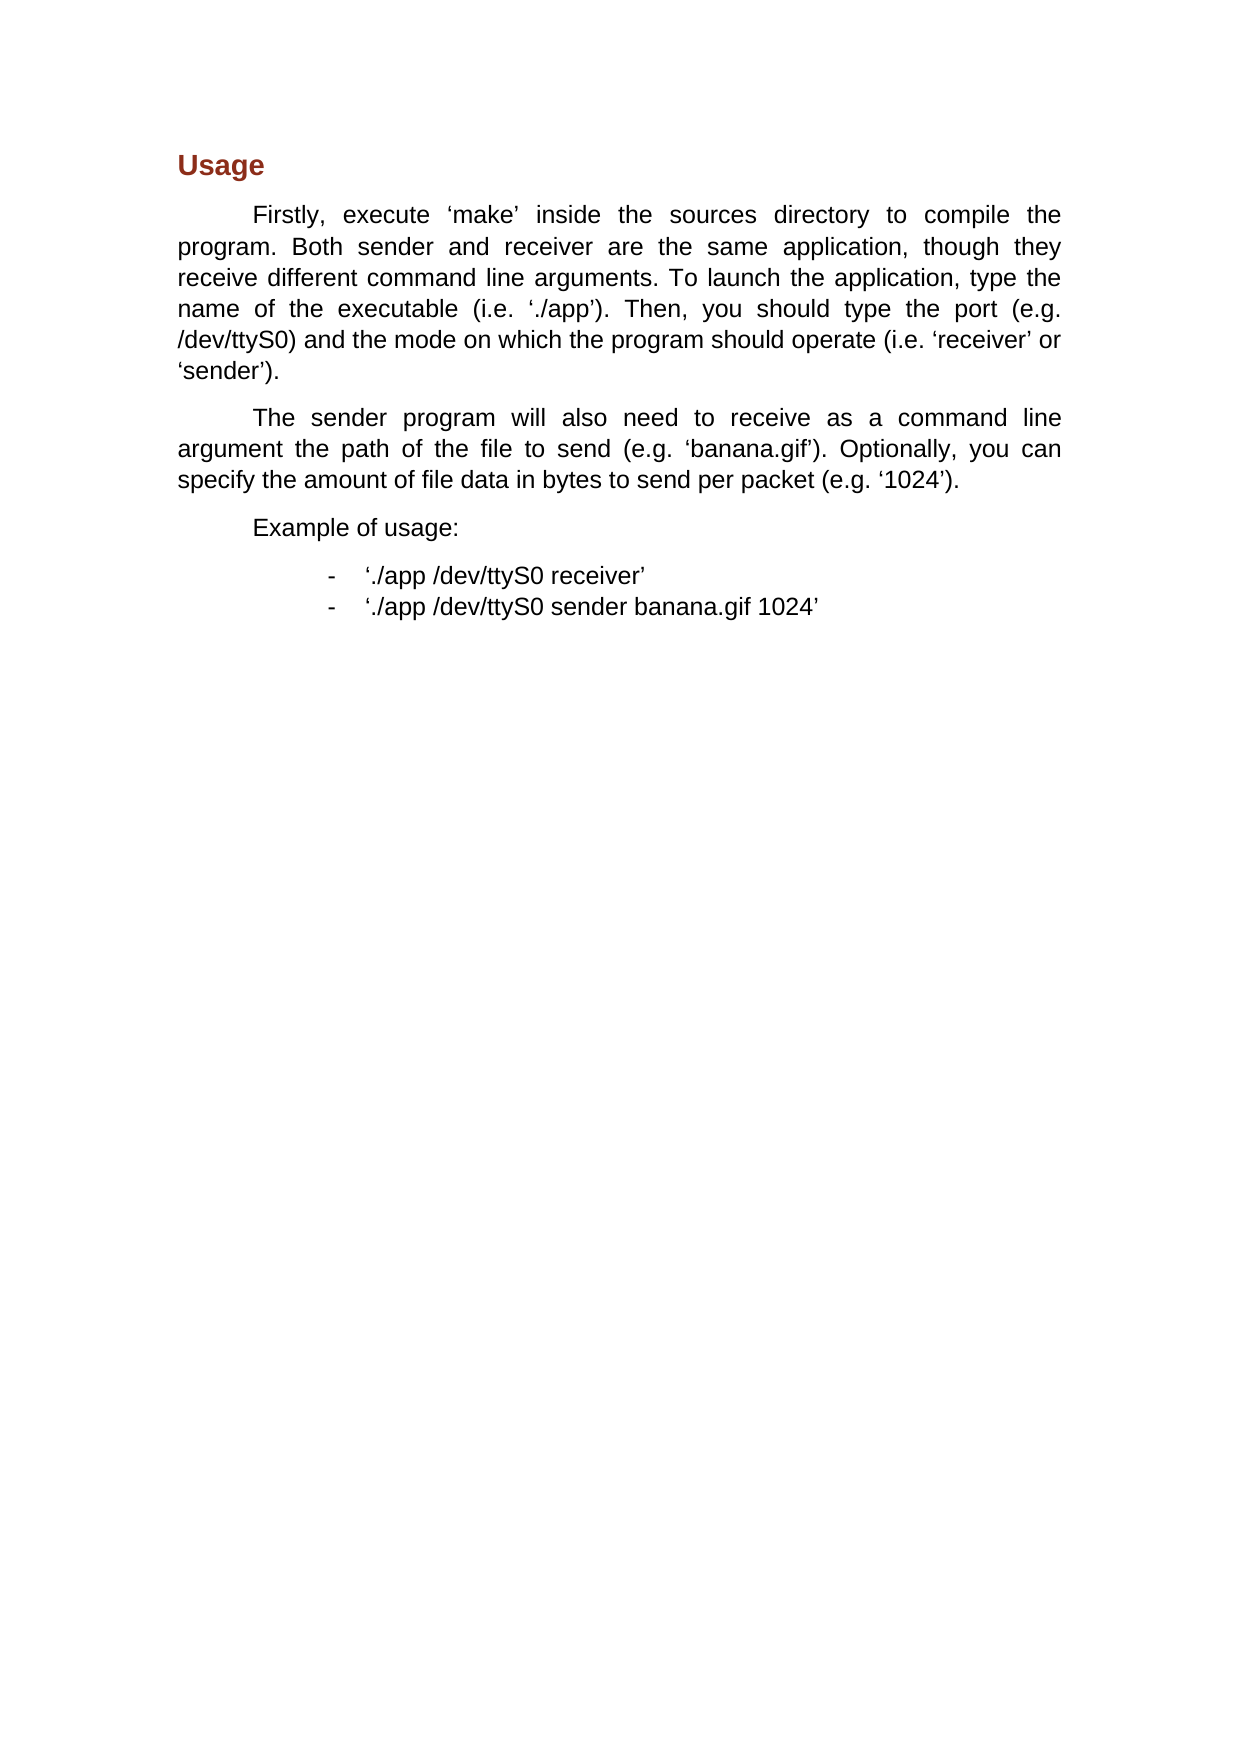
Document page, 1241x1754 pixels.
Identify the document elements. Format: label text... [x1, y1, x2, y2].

text The sender program will also need to receive as a command line argument the path of the file to send (e.g. ‘banana.gif’). Optionally, you can specify the amount of file data in bytes to send per packet (e.g. ‘1024’). [177, 403, 1063, 494]
list ‘./app /dev/ttyS0 sender banana.gif 1024’ [327, 592, 1063, 621]
list ‘./app /dev/ttyS0 receiver’ [327, 561, 1063, 589]
text Example of usage: [177, 513, 1063, 542]
text Firstly, execute ‘make’ inside the sources directory to compile the program. Both sender and receiver are the same application, though they receive different command line arguments. To launch the application, type the name of the executable (i.e. ‘./app’). Then, you should type the port (e.g. /dev/ttyS0) and the mode on which the program should operate (i.e. ‘receiver’ or ‘sender’). [177, 200, 1063, 384]
text Usage [177, 148, 1063, 181]
